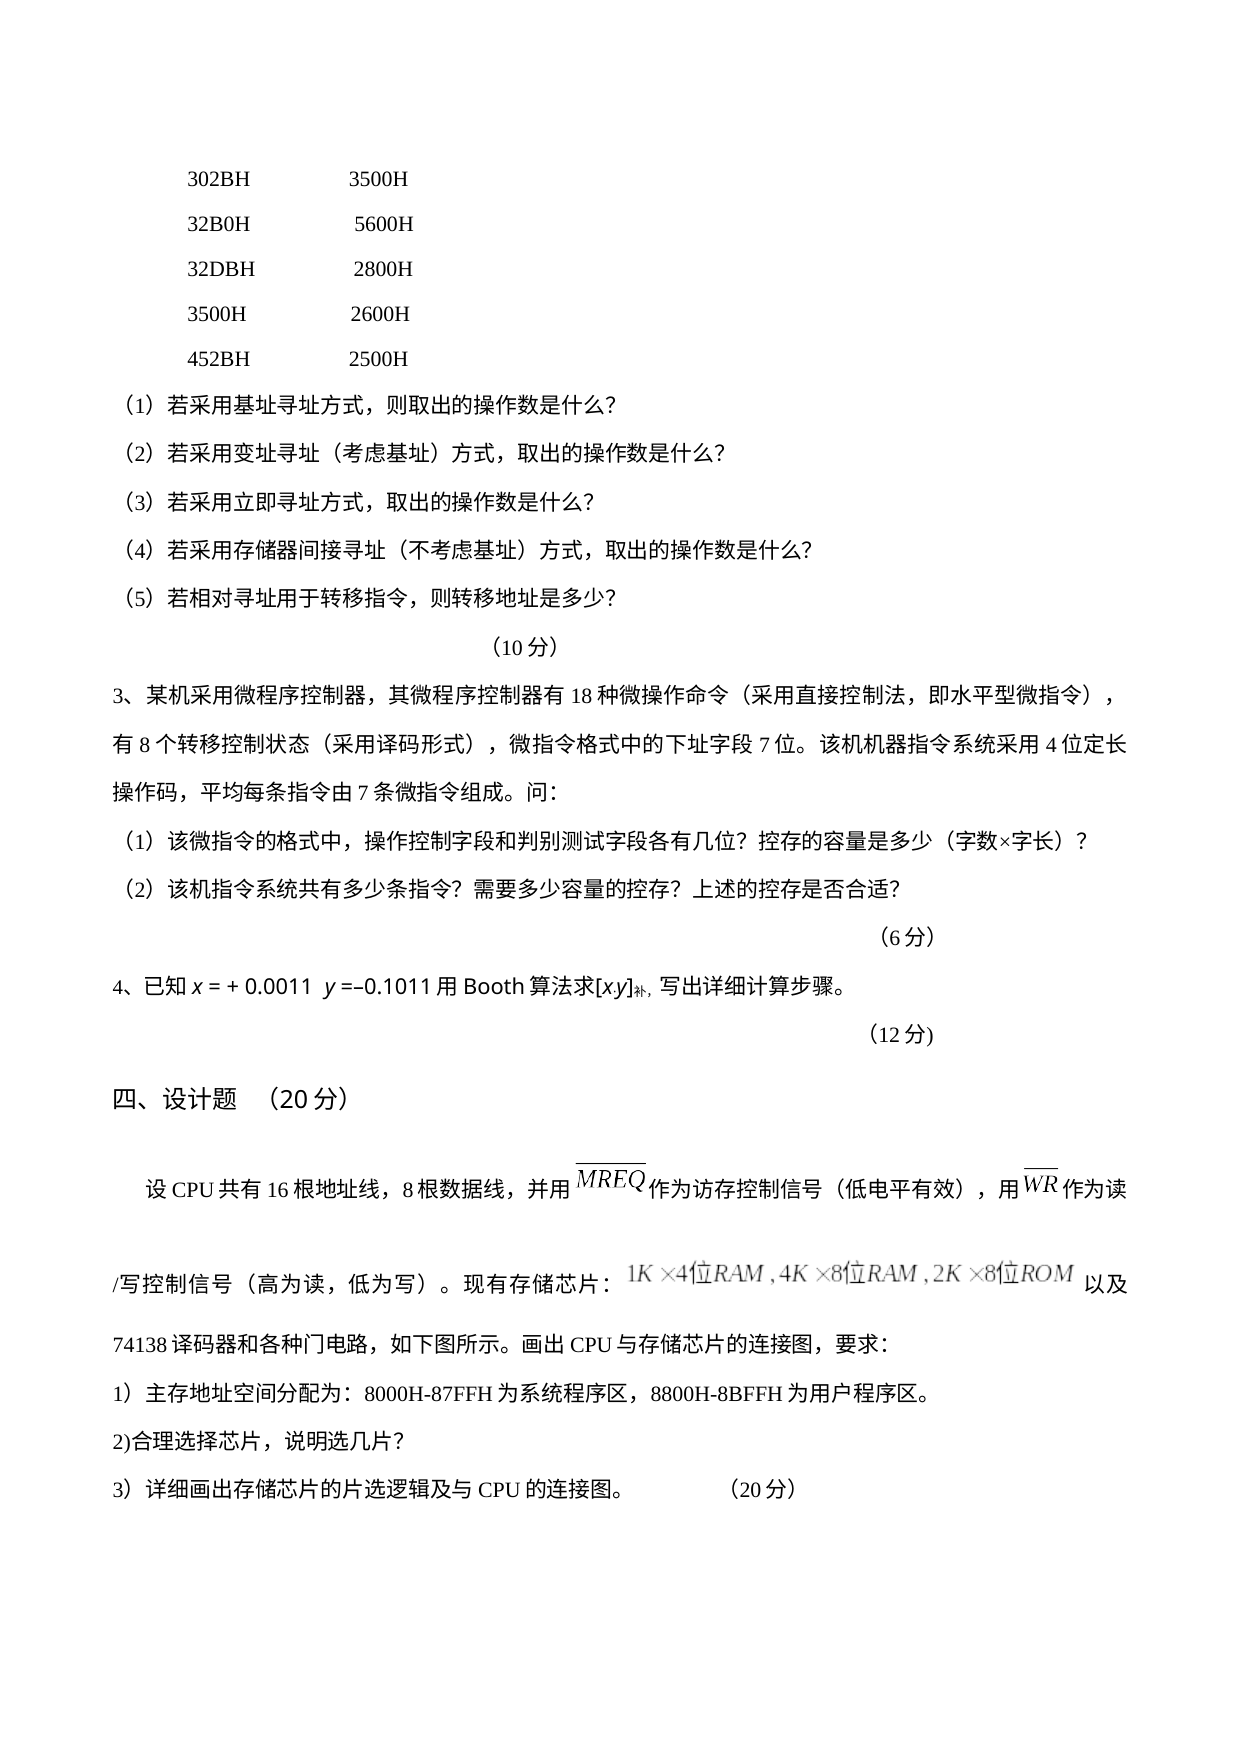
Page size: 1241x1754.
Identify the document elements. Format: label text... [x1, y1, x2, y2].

text （1）若采用基址寻址方式，则取出的操作数是什么？ [112, 387, 1128, 420]
text 3）详细画出存储芯片的片选逻辑及与CPU的连接图。 （20分） [112, 1472, 1128, 1504]
text （4）若采用存储器间接寻址（不考虑基址）方式，取出的操作数是什么？ [112, 532, 1128, 565]
text 32DBH 2800H [187, 252, 1128, 285]
text 四、设计题 （20分） [112, 1065, 1086, 1130]
text 452BH 2500H [187, 342, 1128, 375]
text 302BH 3500H [187, 162, 1128, 194]
text 设CPU共有16根地址线，8根数据线，并用作为访存控制信号（低电平有效），用作为读/写控制信号（高为读，低为写）。现有存储芯片：以及74138译码器和各种门电路，如下图所示。画出CPU与存储芯片的连接图，要求： [112, 1148, 1128, 1359]
text （12分) [112, 1017, 1128, 1049]
text （10分） [112, 629, 1128, 662]
text （6分） [112, 920, 1128, 952]
text （1）该微指令的格式中，操作控制字段和判别测试字段各有几位？控存的容量是多少（字数×字长）？ [112, 823, 1128, 856]
text 2)合理选择芯片，说明选几片？ [112, 1423, 1128, 1456]
text （2）该机指令系统共有多少条指令？需要多少容量的控存？上述的控存是否合适？ [112, 872, 1128, 904]
text 1）主存地址空间分配为：8000H-87FFH为系统程序区，8800H-8BFFH为用户程序区。 [112, 1375, 1128, 1408]
text 4、已知x = + 0.0011 y =–0.1011用Booth算法求[x·y]补，写出详细计算步骤。 [112, 968, 1128, 1001]
text （5）若相对寻址用于转移指令，则转移地址是多少？ [112, 581, 1128, 613]
text 32B0H 5600H [187, 207, 1128, 239]
text （2）若采用变址寻址（考虑基址）方式，取出的操作数是什么？ [112, 436, 1128, 468]
text 3500H 2600H [187, 297, 1128, 330]
text 3、某机采用微程序控制器，其微程序控制器有18种微操作命令（采用直接控制法，即水平型微指令），有8个转移控制状态（采用译码形式），微指令格式中的下址字段7位。该机机器指令系统采用4位定长操作码，平均每条指令由7条微指令组成。问： [112, 677, 1128, 807]
text （3）若采用立即寻址方式，取出的操作数是什么？ [112, 484, 1128, 517]
